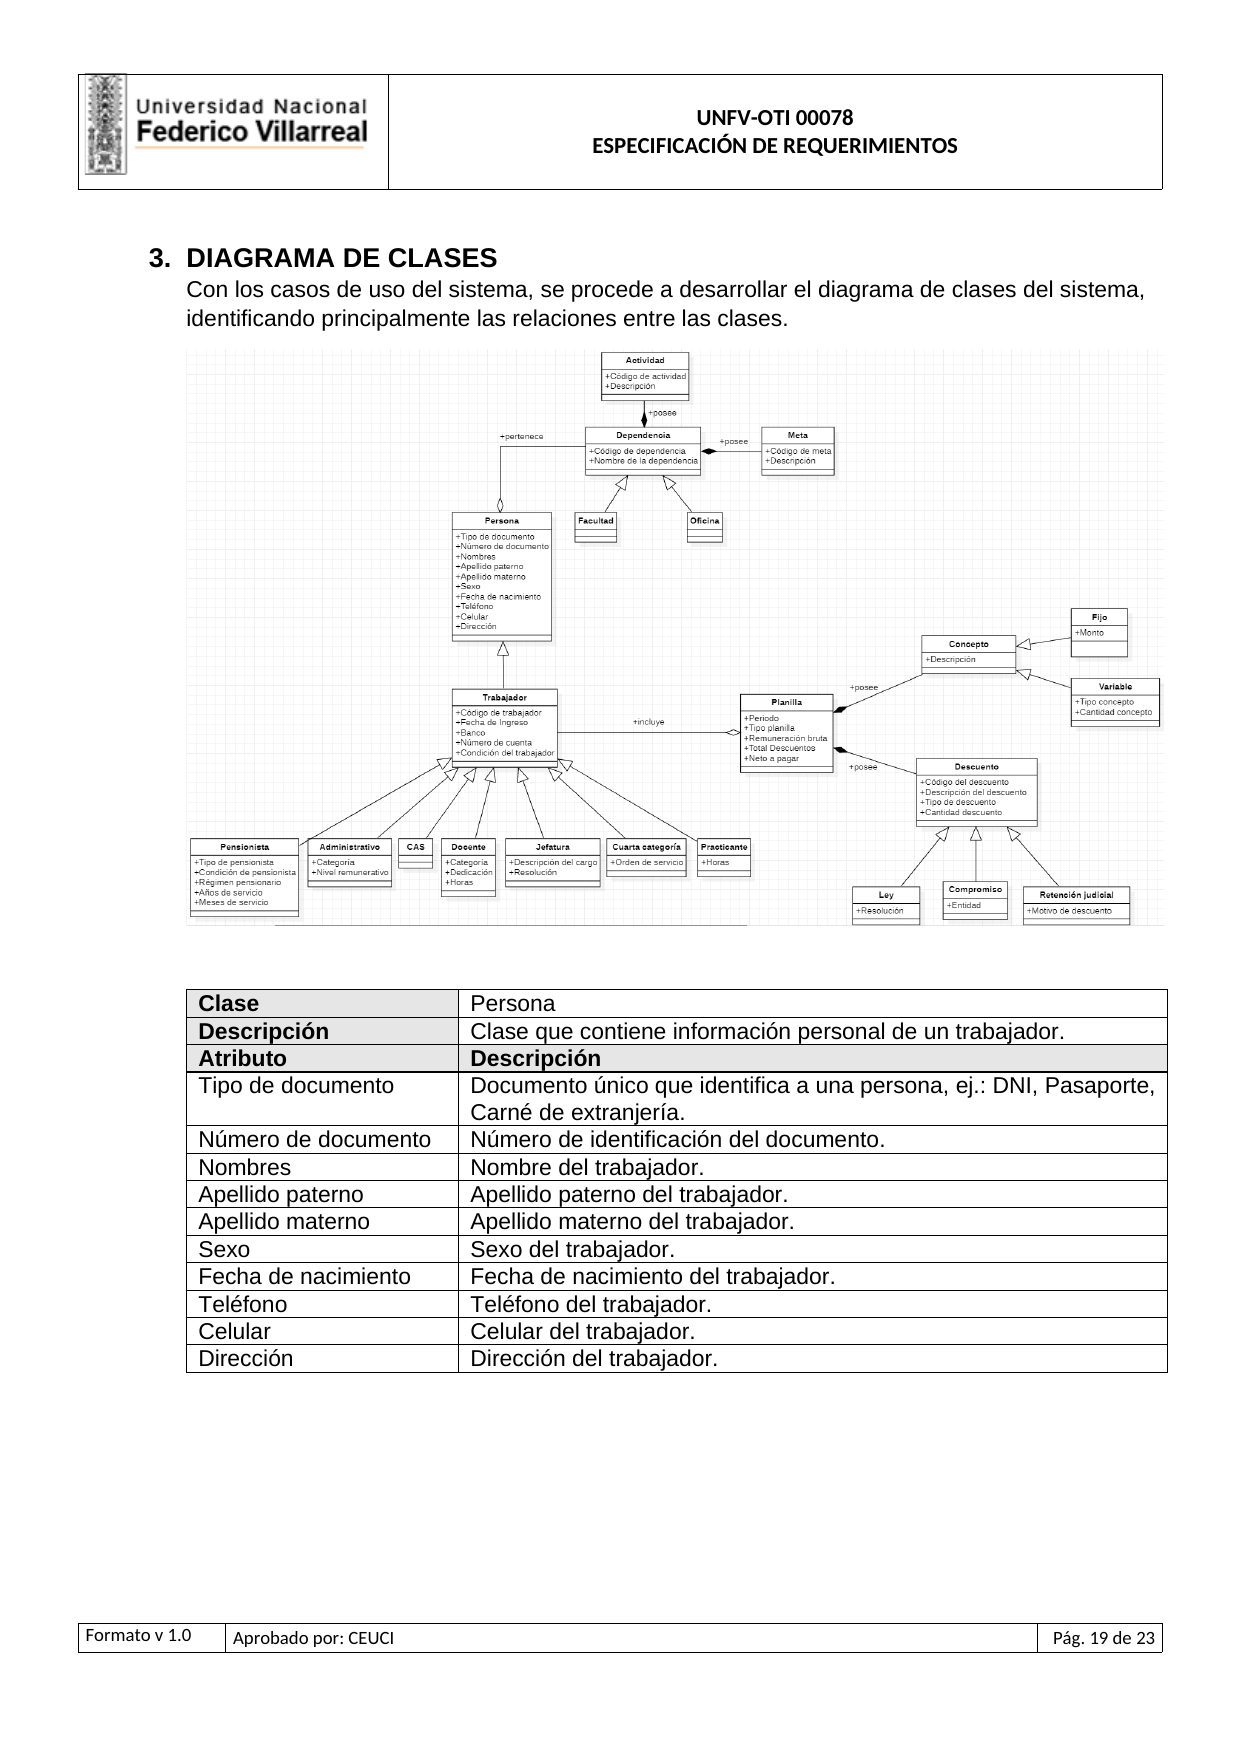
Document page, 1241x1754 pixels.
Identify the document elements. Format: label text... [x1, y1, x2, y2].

table_cell Teléfono [187, 1291, 458, 1317]
table_cell Sexo [187, 1236, 458, 1262]
table_cell Sexo del trabajador. [459, 1236, 1167, 1262]
table_cell Tipo de documento [187, 1073, 458, 1125]
text Con los casos de uso del sistema, se procede a desarrollar el diagrama de clases del sistema, identificando principalmente las relaciones entre las clases. [186, 276, 1165, 331]
table_cell Número de documento [187, 1126, 458, 1152]
table_cell Fecha de nacimiento [187, 1263, 458, 1289]
table_cell Descripción [187, 1018, 458, 1044]
table_header Persona [459, 990, 1167, 1017]
table_cell Celular [187, 1318, 458, 1344]
table_cell Nombre del trabajador. [459, 1154, 1167, 1180]
table_cell Dirección [187, 1345, 458, 1372]
table_cell Nombres [187, 1154, 458, 1180]
table_cell Apellido materno del trabajador. [459, 1208, 1167, 1235]
table_cell Apellido paterno [187, 1181, 458, 1207]
picture [84, 75, 368, 175]
subtitle DIAGRAMA DE CLASES [149, 242, 1165, 273]
table_cell Documento único que identifica a una persona, ej.: DNI, Pasaporte, Carné de extranjería. [459, 1073, 1167, 1125]
table_cell Número de identificación del documento. [459, 1126, 1167, 1152]
table_cell Clase que contiene información personal de un trabajador. [459, 1018, 1167, 1044]
table_cell Atributo [187, 1045, 458, 1071]
table_cell Apellido paterno del trabajador. [459, 1181, 1167, 1207]
table_cell Apellido materno [187, 1208, 458, 1235]
table_header Clase [187, 990, 458, 1017]
table_cell Celular del trabajador. [459, 1318, 1167, 1344]
table_cell Descripción [459, 1045, 1167, 1071]
table_cell Fecha de nacimiento del trabajador. [459, 1263, 1167, 1289]
picture [186, 349, 1165, 926]
table_cell Dirección del trabajador. [459, 1345, 1167, 1372]
table_cell Teléfono del trabajador. [459, 1291, 1167, 1317]
